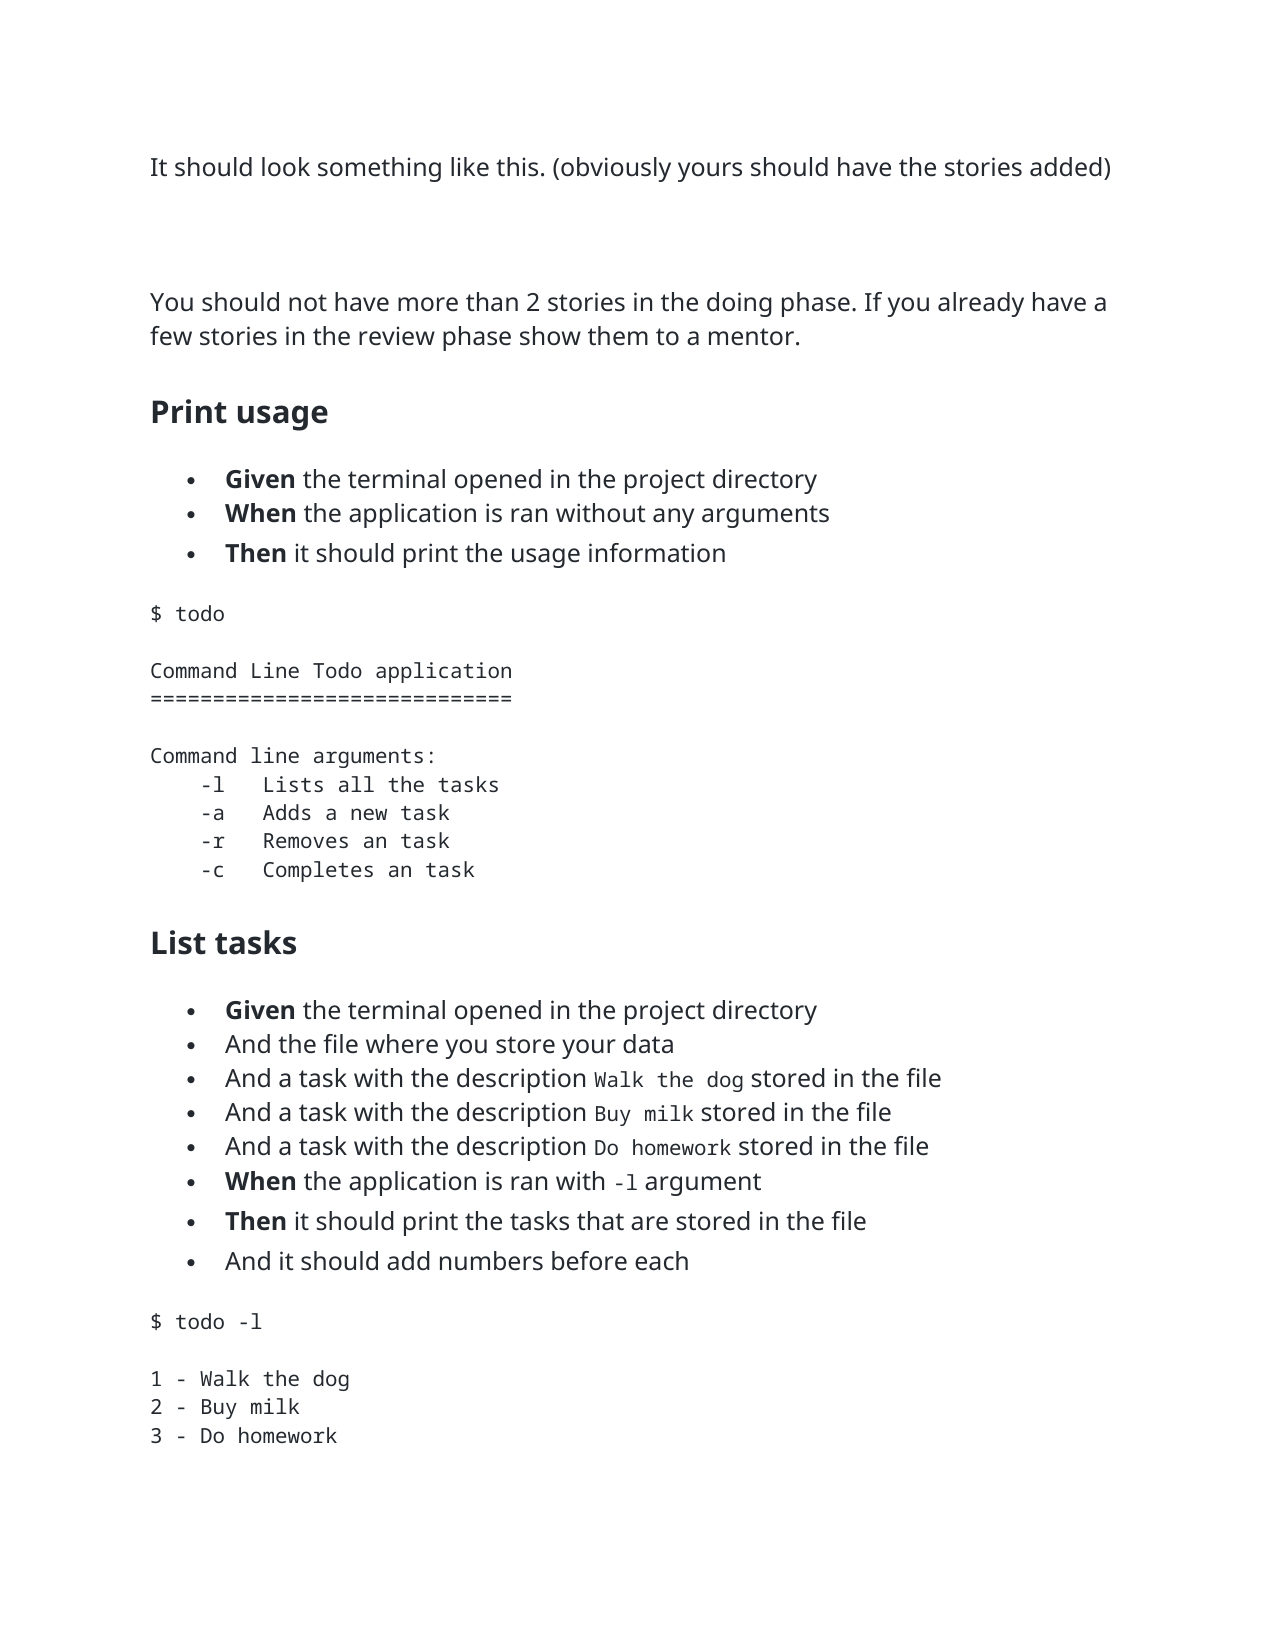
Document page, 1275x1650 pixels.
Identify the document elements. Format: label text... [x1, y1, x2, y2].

text List tasks [150, 921, 1125, 964]
text -r Removes an task [150, 827, 1125, 855]
text $ todo -l [150, 1307, 1125, 1335]
text Print usage [150, 390, 1125, 432]
list And a task with the description Walk the dog stored in the file [187, 1061, 1125, 1095]
list Then it should print the usage information [187, 536, 1125, 570]
text 2 - Buy milk [150, 1392, 1125, 1421]
text ============================= [150, 684, 1125, 713]
list And it should add numbers before each [187, 1244, 1125, 1278]
text You should not have more than 2 stories in the doing phase. If you already have a few stories in the review phase show them to a mentor. [150, 284, 1125, 352]
text $ todo [150, 599, 1125, 628]
list And a task with the description Buy milk stored in the file [187, 1095, 1125, 1129]
text It should look something like this. (obviously yours should have the stories added) [150, 150, 1125, 184]
text -c Completes an task [150, 855, 1125, 883]
text 1 - Walk the dog [150, 1364, 1125, 1392]
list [187, 1163, 1125, 1197]
list Given the terminal opened in the project directory [187, 462, 1125, 496]
text Command Line Todo application [150, 656, 1125, 684]
text -l Lists all the tasks [150, 770, 1125, 798]
list Then it should print the tasks that are stored in the file [187, 1203, 1125, 1237]
list And the file where you store your data [187, 1027, 1125, 1061]
text 3 - Do homework [150, 1421, 1125, 1449]
text Command line arguments: [150, 741, 1125, 770]
list When the application is ran without any arguments [187, 496, 1125, 530]
text -a Adds a new task [150, 798, 1125, 827]
list Given the terminal opened in the project directory [187, 993, 1125, 1027]
list And a task with the description Do homework stored in the file [187, 1129, 1125, 1163]
